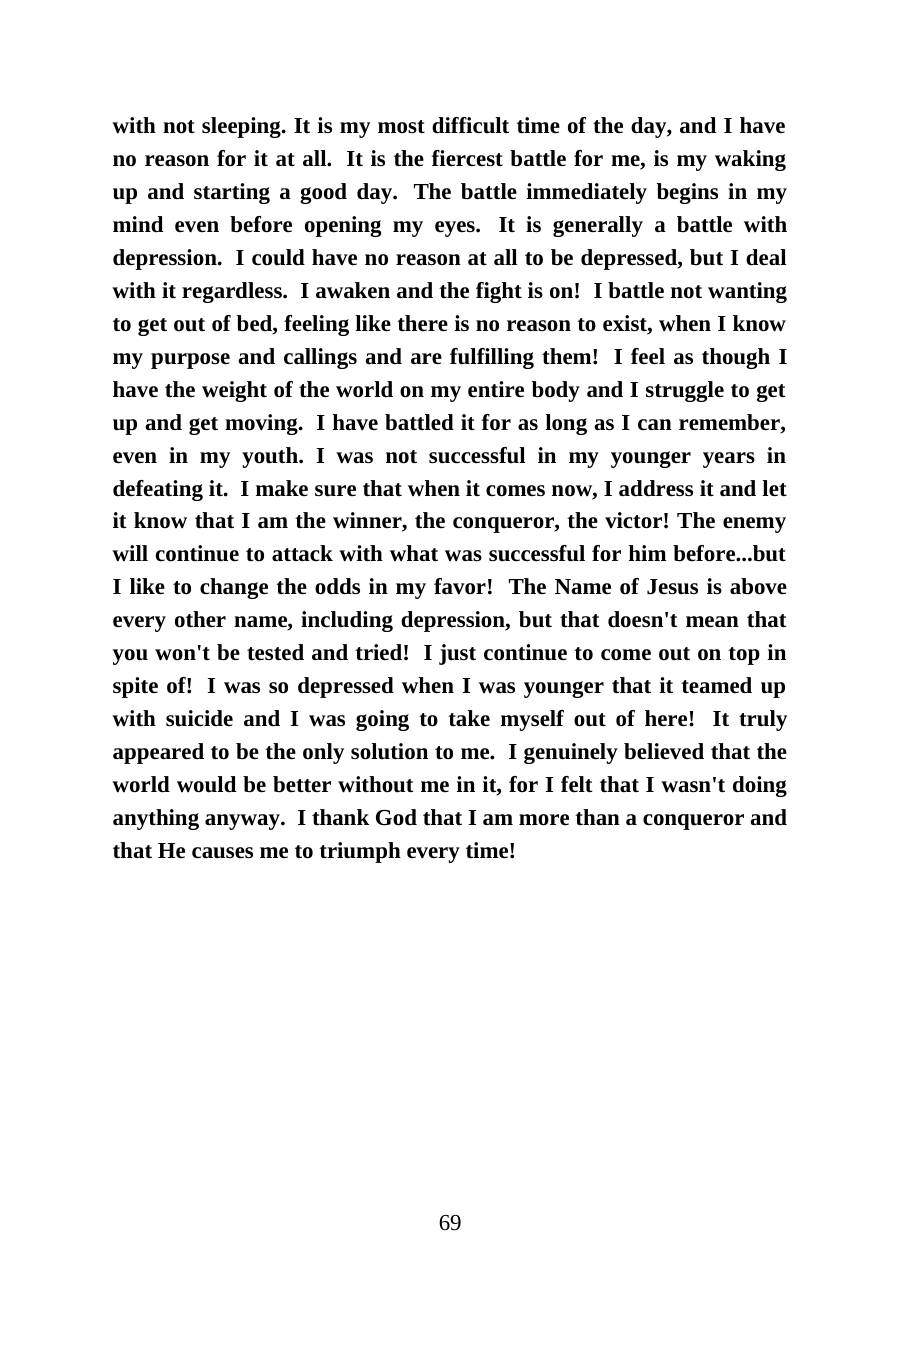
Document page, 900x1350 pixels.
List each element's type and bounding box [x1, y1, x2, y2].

text [112, 112, 787, 863]
